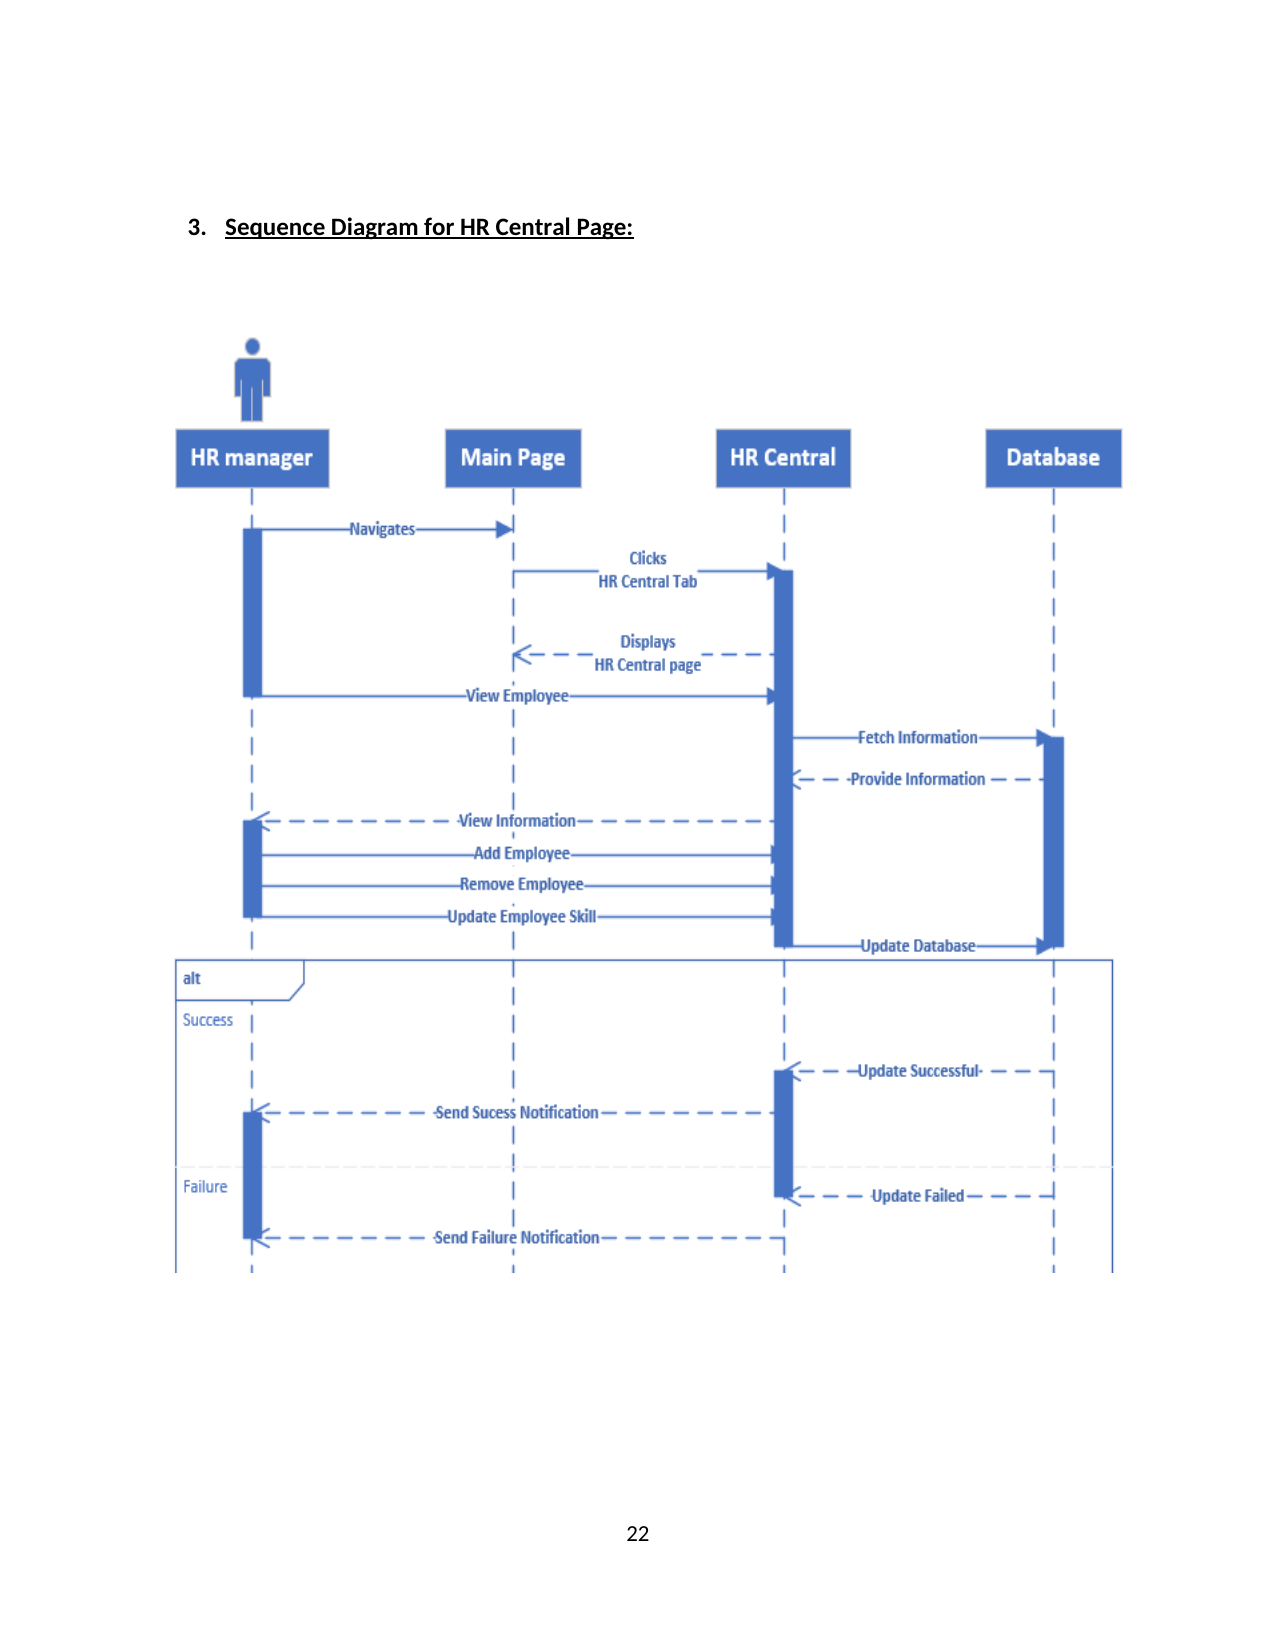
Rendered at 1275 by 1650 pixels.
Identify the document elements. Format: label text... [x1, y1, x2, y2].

picture [150, 333, 1168, 1273]
list Sequence Diagram for HR Central Page: [187, 211, 1125, 242]
